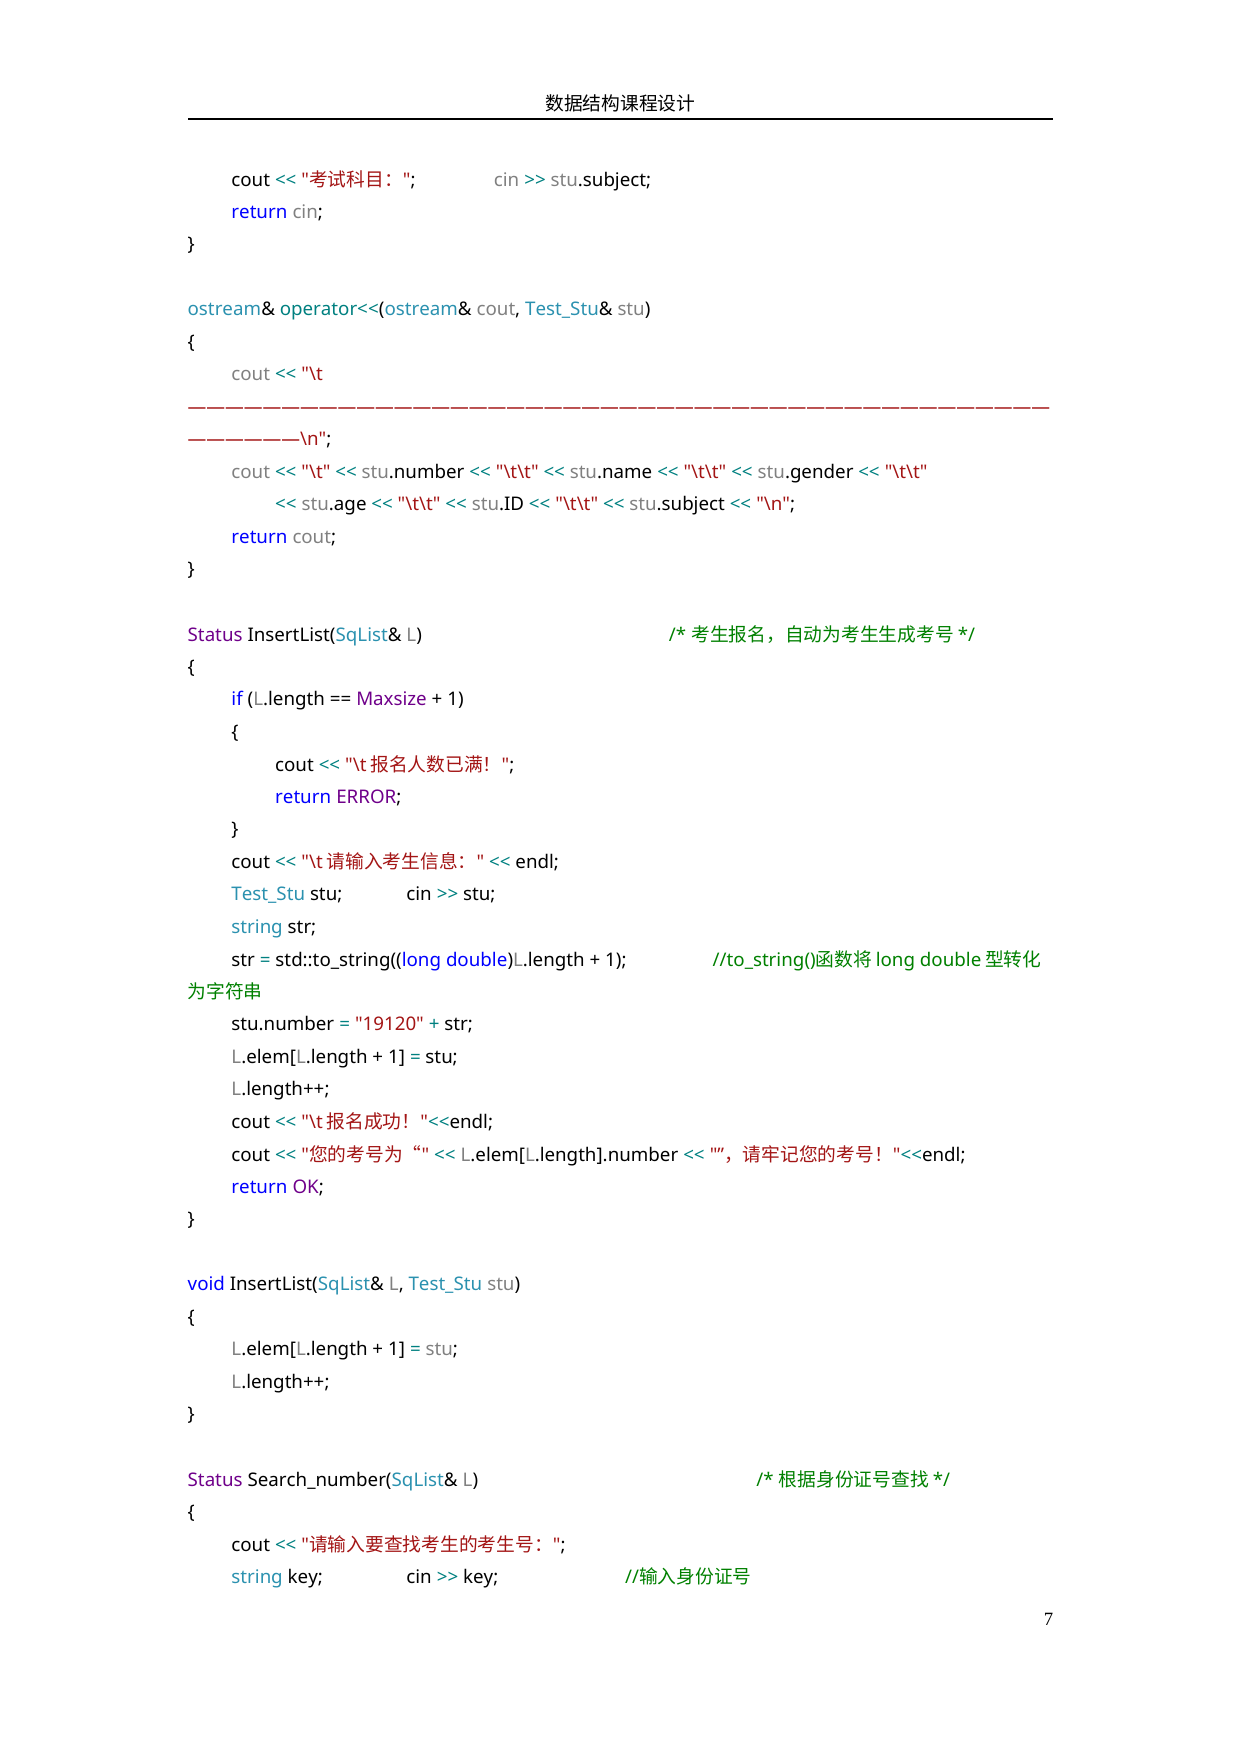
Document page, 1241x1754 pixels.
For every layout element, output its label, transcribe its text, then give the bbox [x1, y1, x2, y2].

text } [187, 552, 1053, 584]
text cout << "您的考号为“" << L.elem[L.length].number << "”，请牢记您的考号！"<<endl; [187, 1137, 1053, 1169]
text stu.number = "19120" + str; [187, 1007, 1053, 1039]
text { [187, 324, 1053, 357]
text { [187, 649, 1053, 682]
text string str; [187, 909, 1053, 942]
text L.length++; [187, 1072, 1053, 1104]
text } [187, 227, 1053, 259]
text if (L.length == Maxsize + 1) [187, 682, 1053, 714]
text cout << "\t请输入考生信息：" << endl; [187, 844, 1053, 877]
text void InsertList(SqList& L, Test_Stu stu) [187, 1267, 1053, 1299]
text cout << "考试科目："; cin >> stu.subject; [187, 162, 1053, 194]
text L.elem[L.length + 1] = stu; [187, 1332, 1053, 1364]
text string key; cin >> key; //输入身份证号 [187, 1559, 1053, 1592]
text ostream& operator<<(ostream& cout, Test_Stu& stu) [187, 292, 1053, 324]
text Test_Stu stu; cin >> stu; [187, 877, 1053, 909]
text L.length++; [187, 1364, 1053, 1397]
text } [187, 1202, 1053, 1234]
text { [187, 1299, 1053, 1332]
text Status Search_number(SqList& L) /* 根据身份证号查找 */ [187, 1462, 1053, 1494]
text cout << "\t报名成功！"<<endl; [187, 1104, 1053, 1137]
text } [187, 812, 1053, 844]
text return cin; [187, 194, 1053, 227]
text L.elem[L.length + 1] = stu; [187, 1039, 1053, 1072]
text << stu.age << "\t\t" << stu.ID << "\t\t" << stu.subject << "\n"; [187, 487, 1053, 519]
text } [187, 1397, 1053, 1429]
text Status InsertList(SqList& L) /* 考生报名，自动为考生生成考号 */ [187, 617, 1053, 649]
text cout << "\t————————————————————————————————————————————————————\n"; [187, 357, 1053, 454]
text { [187, 714, 1053, 747]
text cout << "\t报名人数已满！"; [187, 747, 1053, 779]
text return cout; [187, 519, 1053, 552]
text return OK; [187, 1169, 1053, 1202]
text str = std::to_string((long double)L.length + 1); //to_string()函数将long double型转化为字符串 [187, 942, 1053, 1007]
text cout << "\t" << stu.number << "\t\t" << stu.name << "\t\t" << stu.gender << "\t\t" [187, 454, 1053, 487]
text return ERROR; [187, 779, 1053, 812]
text cout << "请输入要查找考生的考生号："; [187, 1527, 1053, 1559]
text { [187, 1494, 1053, 1527]
